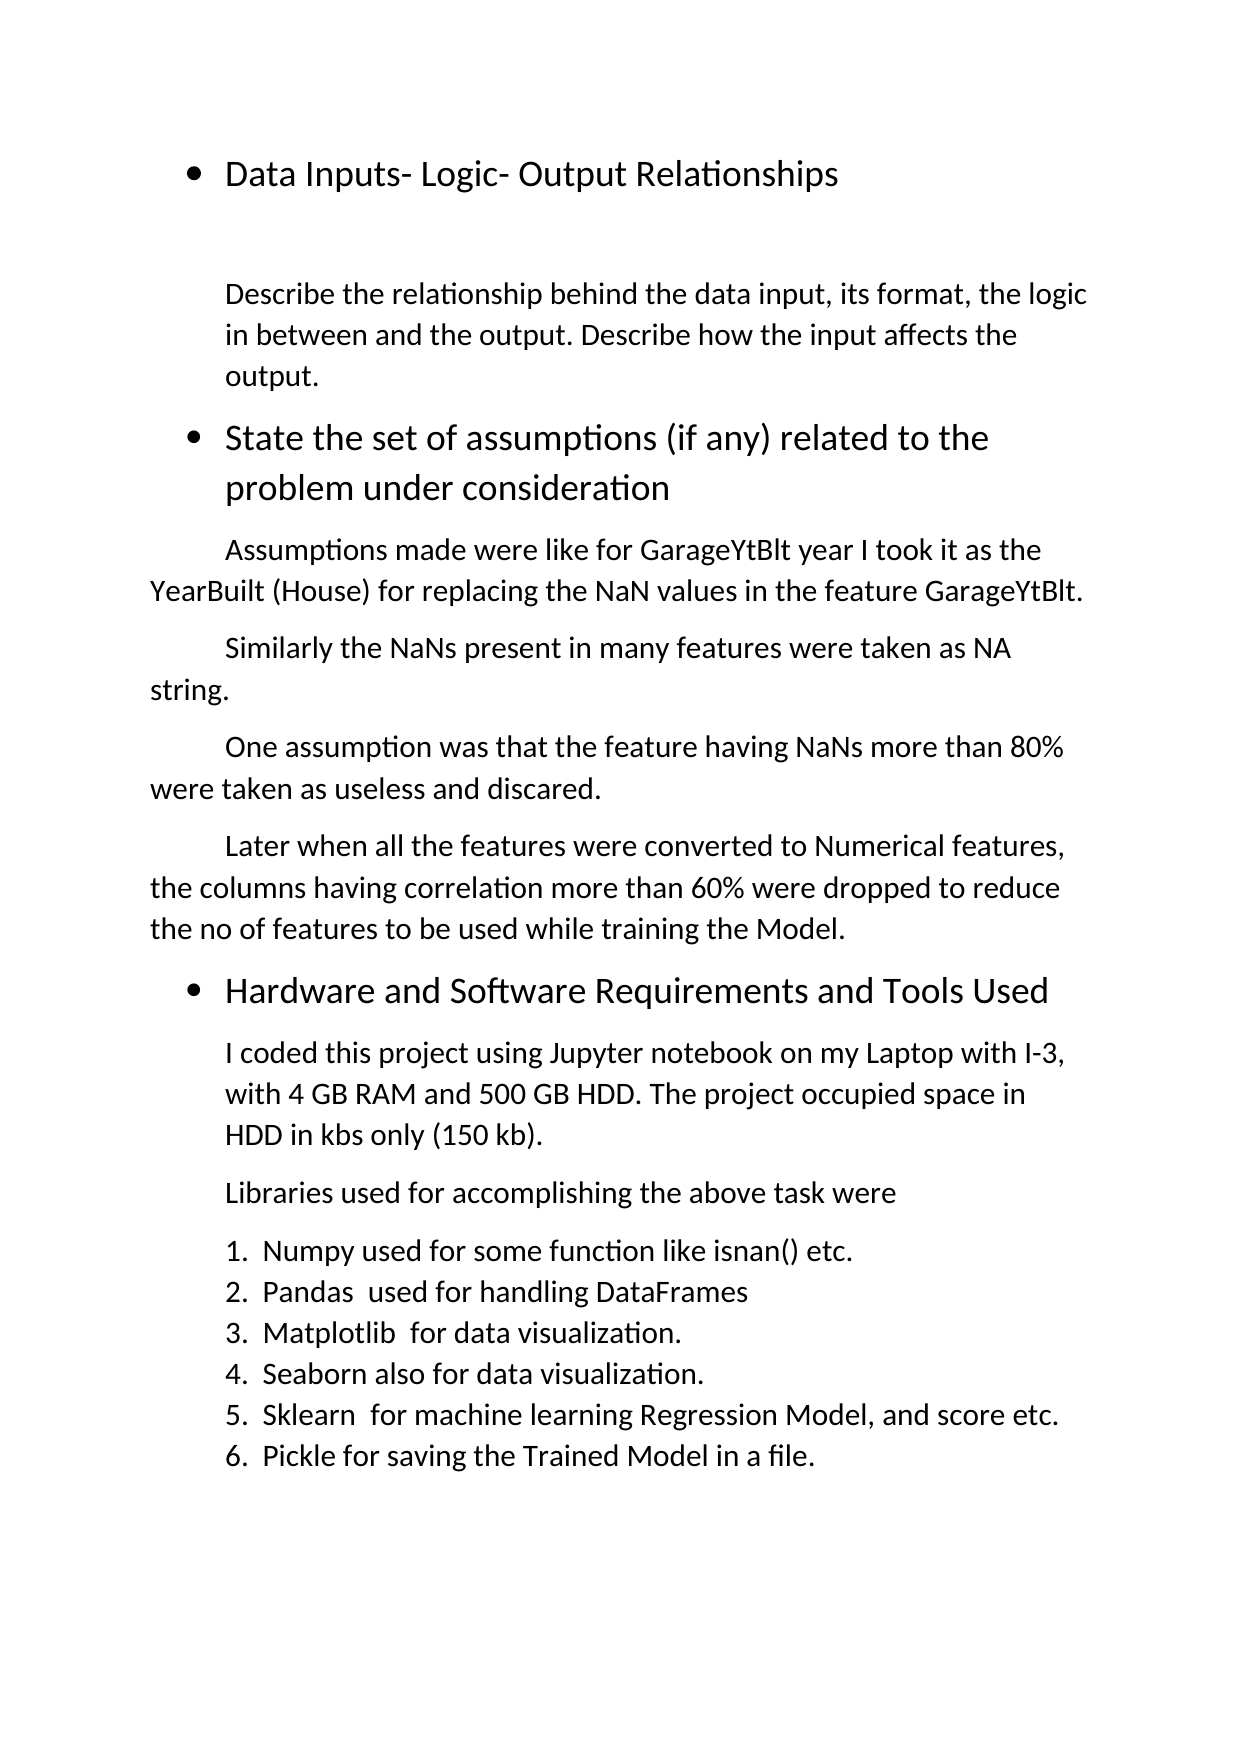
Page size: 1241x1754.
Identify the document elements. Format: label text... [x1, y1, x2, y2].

list State the set of assumptions (if any) related to the problem under consideration [187, 414, 1090, 509]
list Hardware and Software Requirements and Tools Used [187, 967, 1090, 1012]
text I coded this project using Jupyter notebook on my Laptop with I-3, with 4 GB RAM and 500 GB HDD. The project occupied space in HDD in kbs only (150 kb). [225, 1033, 1090, 1153]
text Describe the relationship behind the data input, its format, the logic in between and the output. Describe how the input affects the output. [225, 274, 1090, 394]
text Later when all the features were converted to Numerical features, the columns having correlation more than 60% were dropped to reduce the no of features to be used while training the Model. [150, 827, 1090, 947]
text Libraries used for accomplishing the above task were [225, 1173, 1090, 1211]
list Pandas used for handling DataFrames [225, 1272, 1090, 1310]
list Data Inputs- Logic- Output Relationships [187, 150, 1090, 196]
list Numpy used for some function like isnan() etc. [225, 1231, 1090, 1269]
text Similarly the NaNs present in many features were taken as NA string. [150, 629, 1090, 708]
list Matplotlib for data visualization. [225, 1313, 1090, 1351]
text Assumptions made were like for GarageYtBlt year I took it as the YearBuilt (House) for replacing the NaN values in the feature GarageYtBlt. [150, 530, 1090, 609]
list Seaborn also for data visualization. [225, 1354, 1090, 1392]
list Pickle for saving the Trained Model in a file. [225, 1436, 1090, 1474]
text One assumption was that the feature having NaNs more than 80% were taken as useless and discared. [150, 728, 1090, 807]
list Sklearn for machine learning Regression Model, and score etc. [225, 1395, 1090, 1433]
